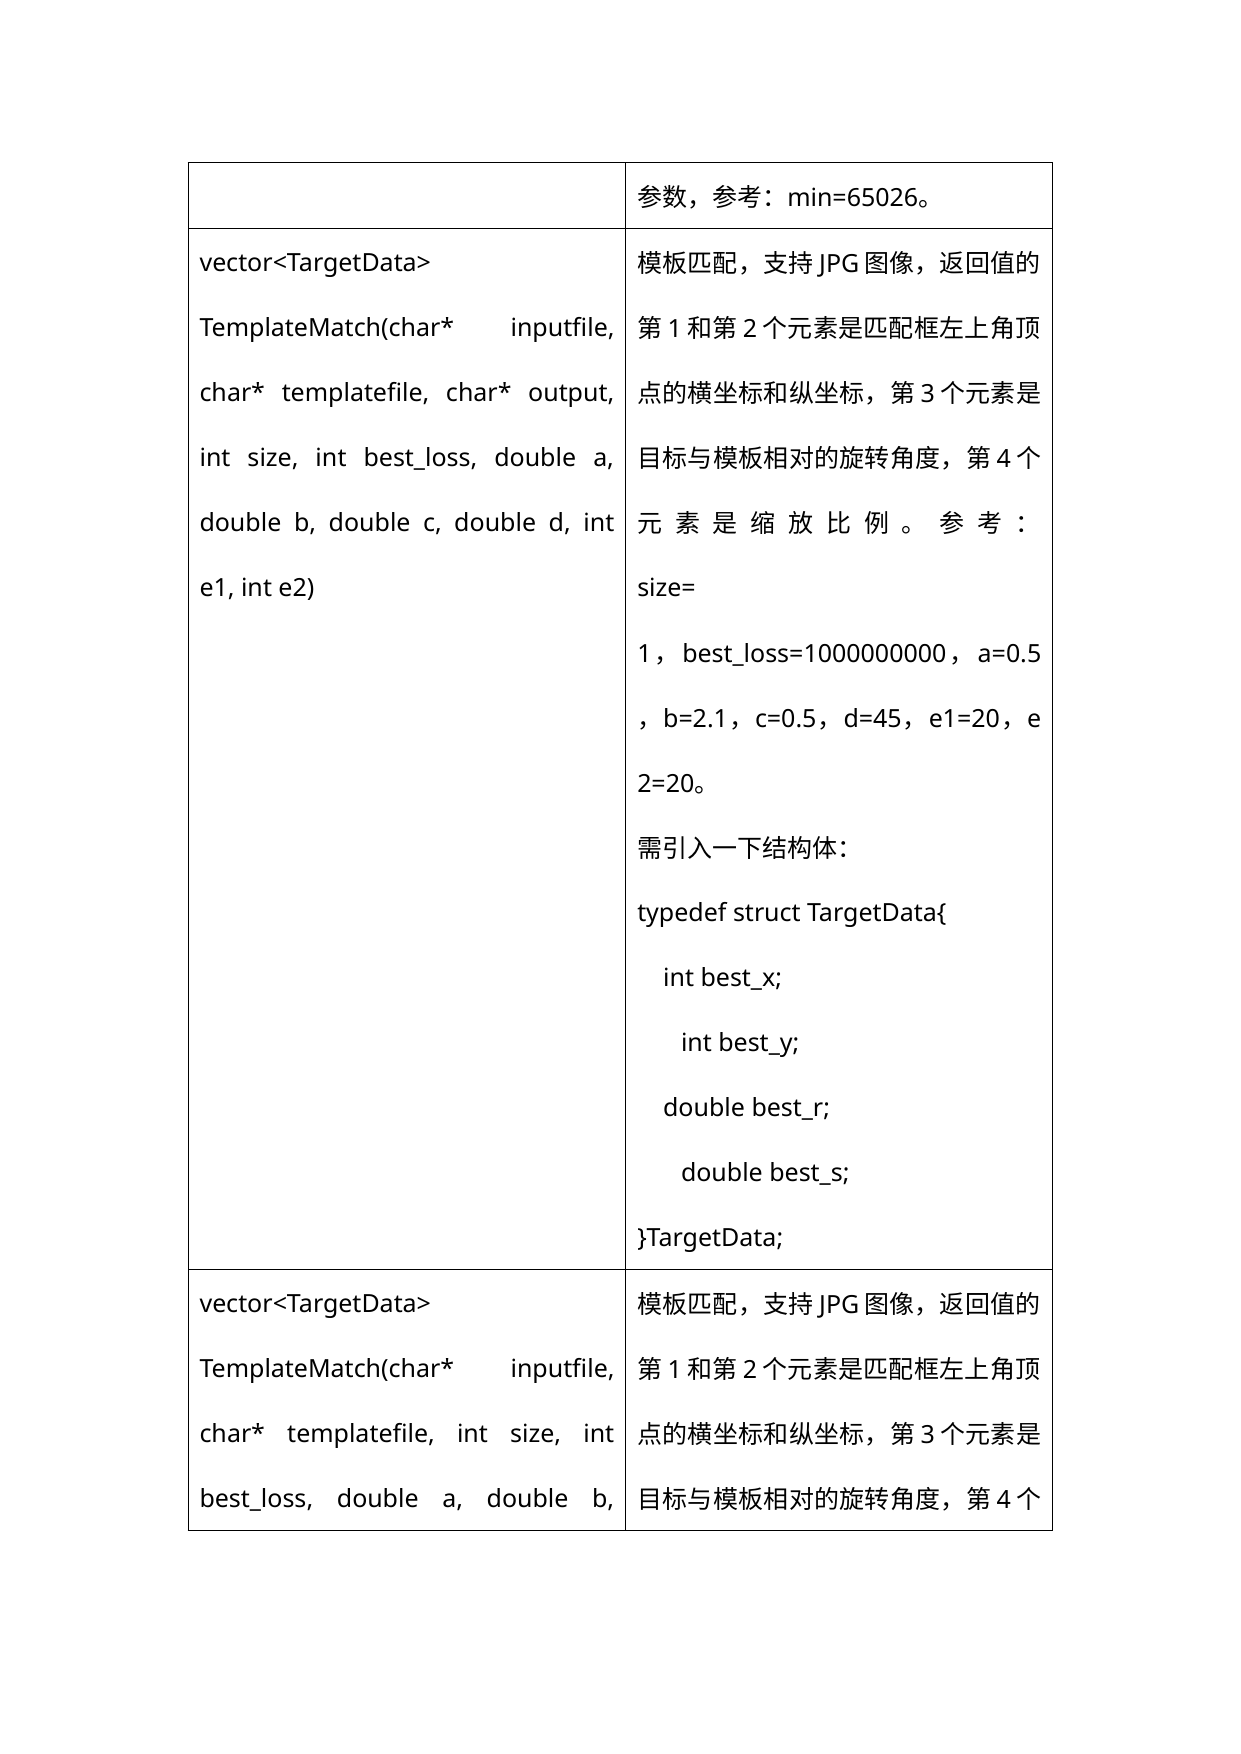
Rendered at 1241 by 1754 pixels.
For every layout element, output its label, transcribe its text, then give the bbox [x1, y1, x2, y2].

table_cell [189, 163, 625, 228]
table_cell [626, 163, 1052, 228]
table_cell vector<TargetData> TemplateMatch(char* inputfile, char* templatefile, char* output, int size, int best_loss, double a, double b, double c, double d, int e1, int e2) [189, 229, 625, 1269]
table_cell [626, 1270, 1052, 1530]
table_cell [189, 1270, 625, 1530]
